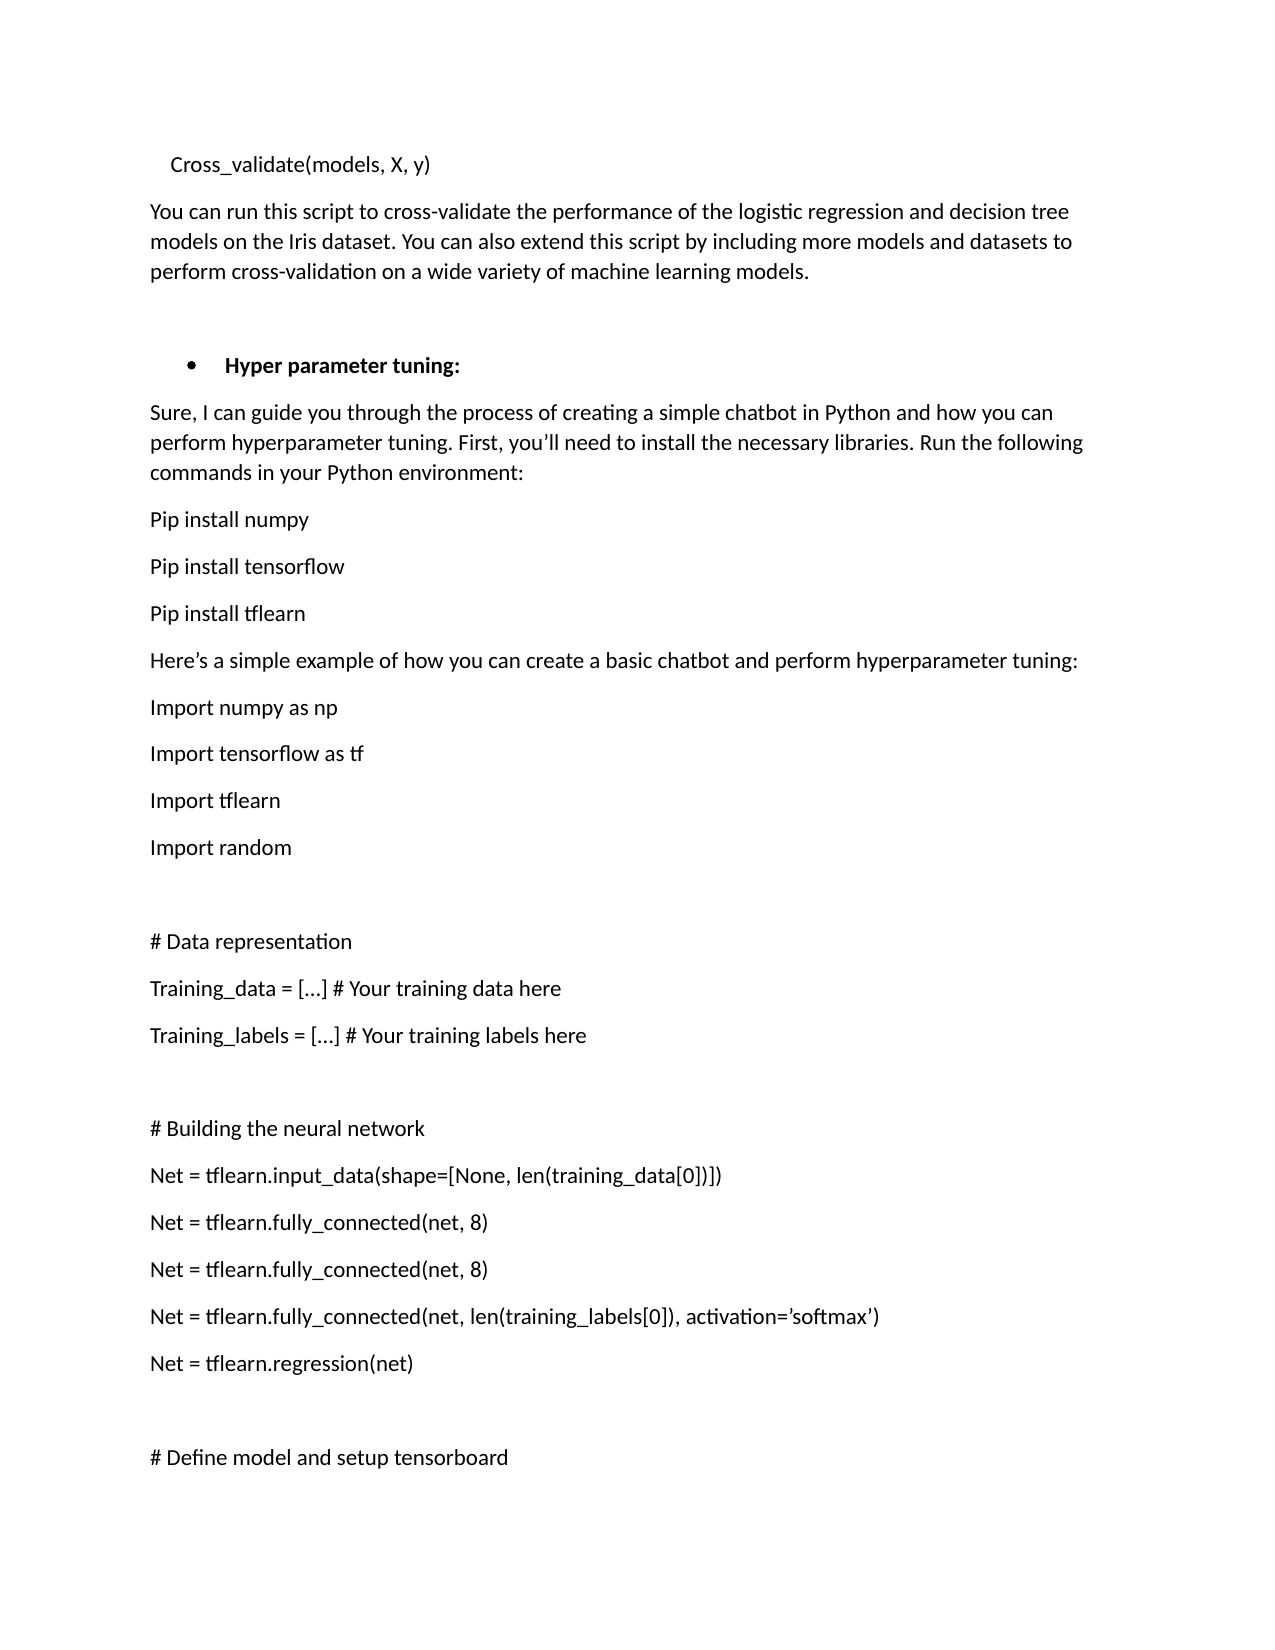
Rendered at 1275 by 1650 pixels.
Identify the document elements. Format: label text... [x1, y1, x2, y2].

text Net = tflearn.fully_connected(net, len(training_labels[0]), activation=’softmax’) [150, 1302, 1125, 1330]
text Training_labels = […] # Your training labels here [150, 1021, 1125, 1049]
text Import tflearn [150, 786, 1125, 814]
text Net = tflearn.regression(net) [150, 1349, 1125, 1377]
text Training_data = […] # Your training data here [150, 974, 1125, 1002]
text Here’s a simple example of how you can create a basic chatbot and perform hyperparameter tuning: [150, 646, 1125, 674]
text Net = tflearn.fully_connected(net, 8) [150, 1255, 1125, 1283]
text # Building the neural network [150, 1114, 1125, 1143]
text Cross_validate(models, X, y) [150, 150, 1125, 178]
text # Data representation [150, 927, 1125, 955]
text Import numpy as np [150, 693, 1125, 721]
text # Define model and setup tensorboard [150, 1443, 1125, 1471]
text You can run this script to cross-validate the performance of the logistic regression and decision tree models on the Iris dataset. You can also extend this script by including more models and datasets to perform cross-validation on a wide variety of machine learning models. [150, 197, 1125, 285]
text Pip install tflearn [150, 599, 1125, 627]
text Import random [150, 833, 1125, 861]
text Pip install numpy [150, 505, 1125, 533]
text Import tensorflow as tf [150, 739, 1125, 768]
text Net = tflearn.input_data(shape=[None, len(training_data[0])]) [150, 1161, 1125, 1189]
list Hyper parameter tuning: [187, 351, 1125, 379]
text Pip install tensorflow [150, 552, 1125, 580]
text Net = tflearn.fully_connected(net, 8) [150, 1208, 1125, 1236]
text Sure, I can guide you through the process of creating a simple chatbot in Python and how you can perform hyperparameter tuning. First, you’ll need to install the necessary libraries. Run the following commands in your Python environment: [150, 398, 1125, 486]
